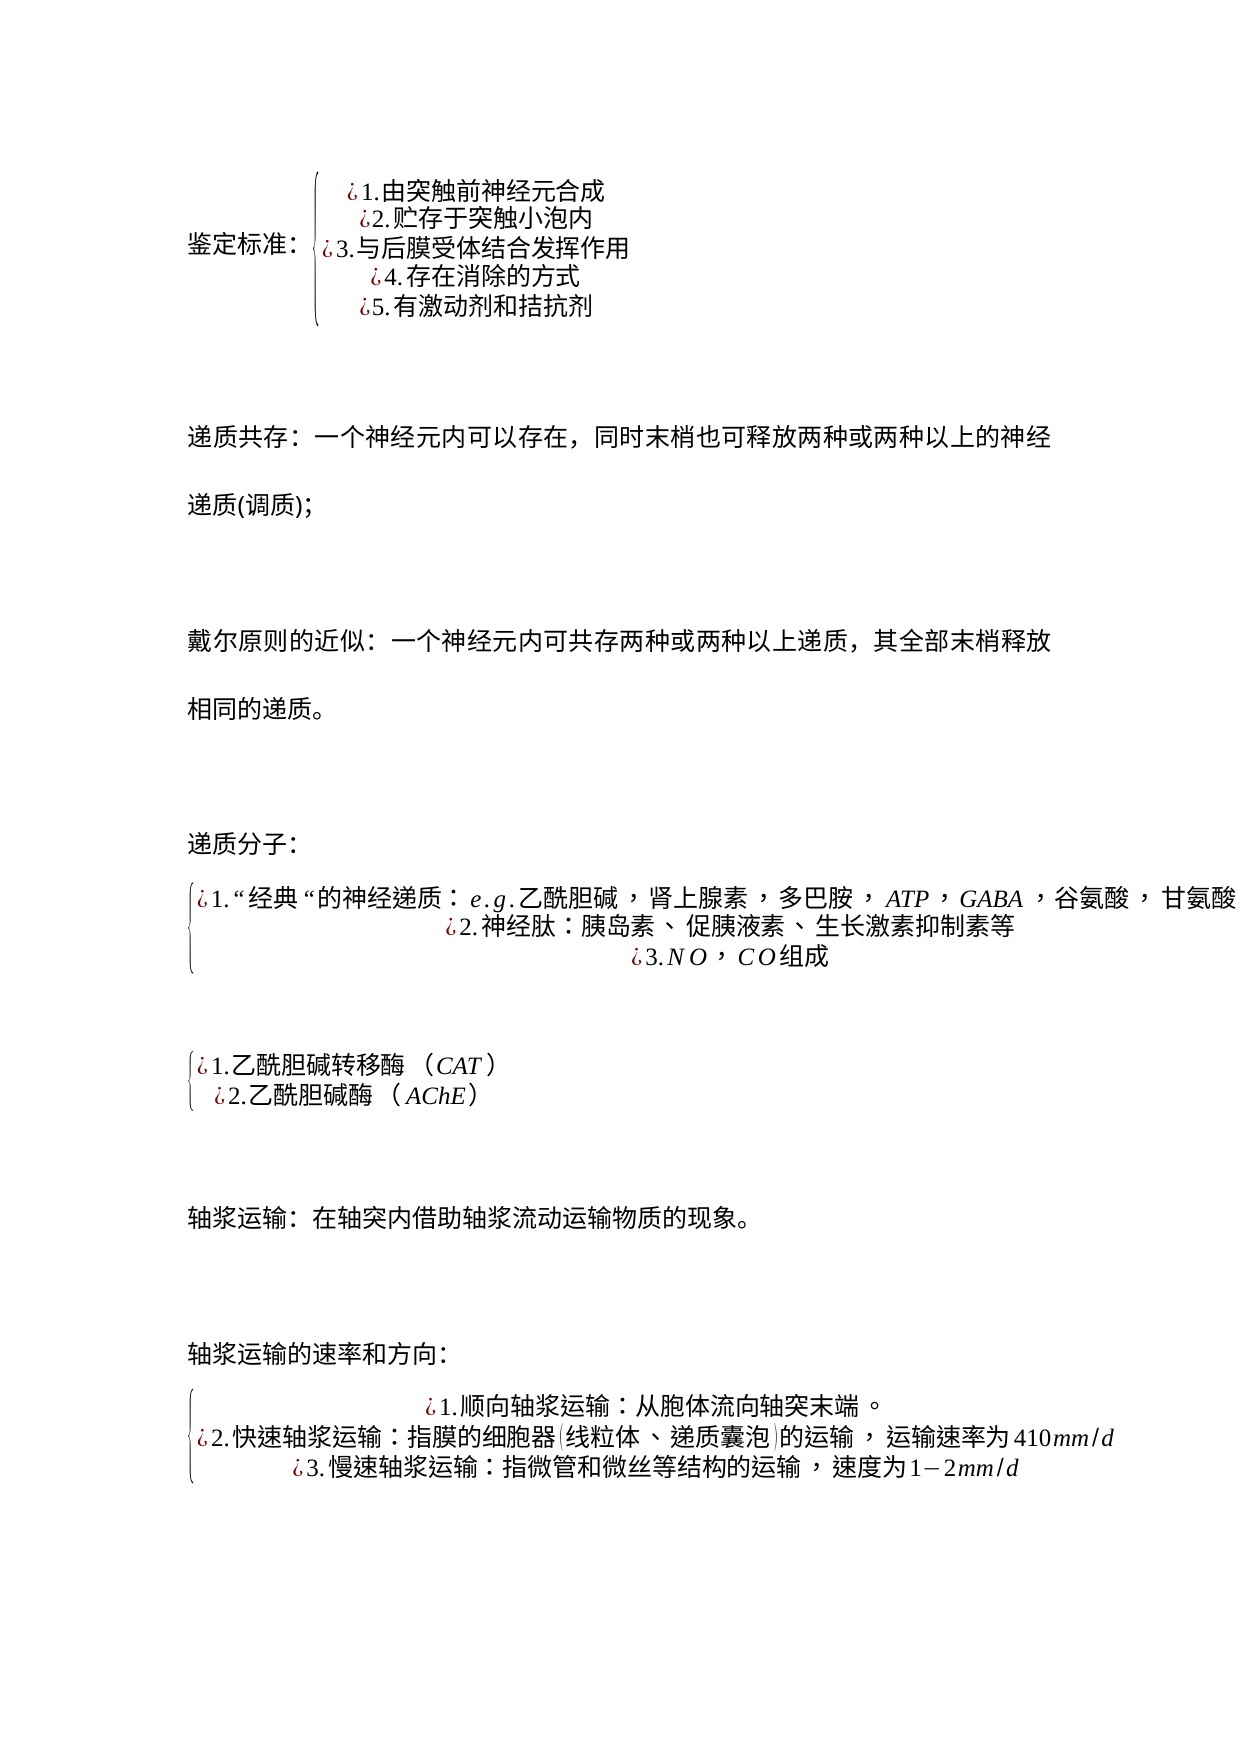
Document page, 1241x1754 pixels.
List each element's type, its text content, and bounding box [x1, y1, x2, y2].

text 递质共存：一个神经元内可以存在，同时末梢也可释放两种或两种以上的神经递质(调质)； [187, 402, 1053, 537]
text 轴浆运输的速率和方向： [187, 1318, 1053, 1386]
text 鉴定标准： [187, 164, 1053, 334]
text 轴浆运输：在轴突内借助轴浆流动运输物质的现象。 [187, 1183, 1053, 1251]
text 戴尔原则的近似：一个神经元内可共存两种或两种以上递质，其全部末梢释放相同的递质。 [187, 605, 1053, 741]
text 递质分子： [187, 809, 1053, 877]
